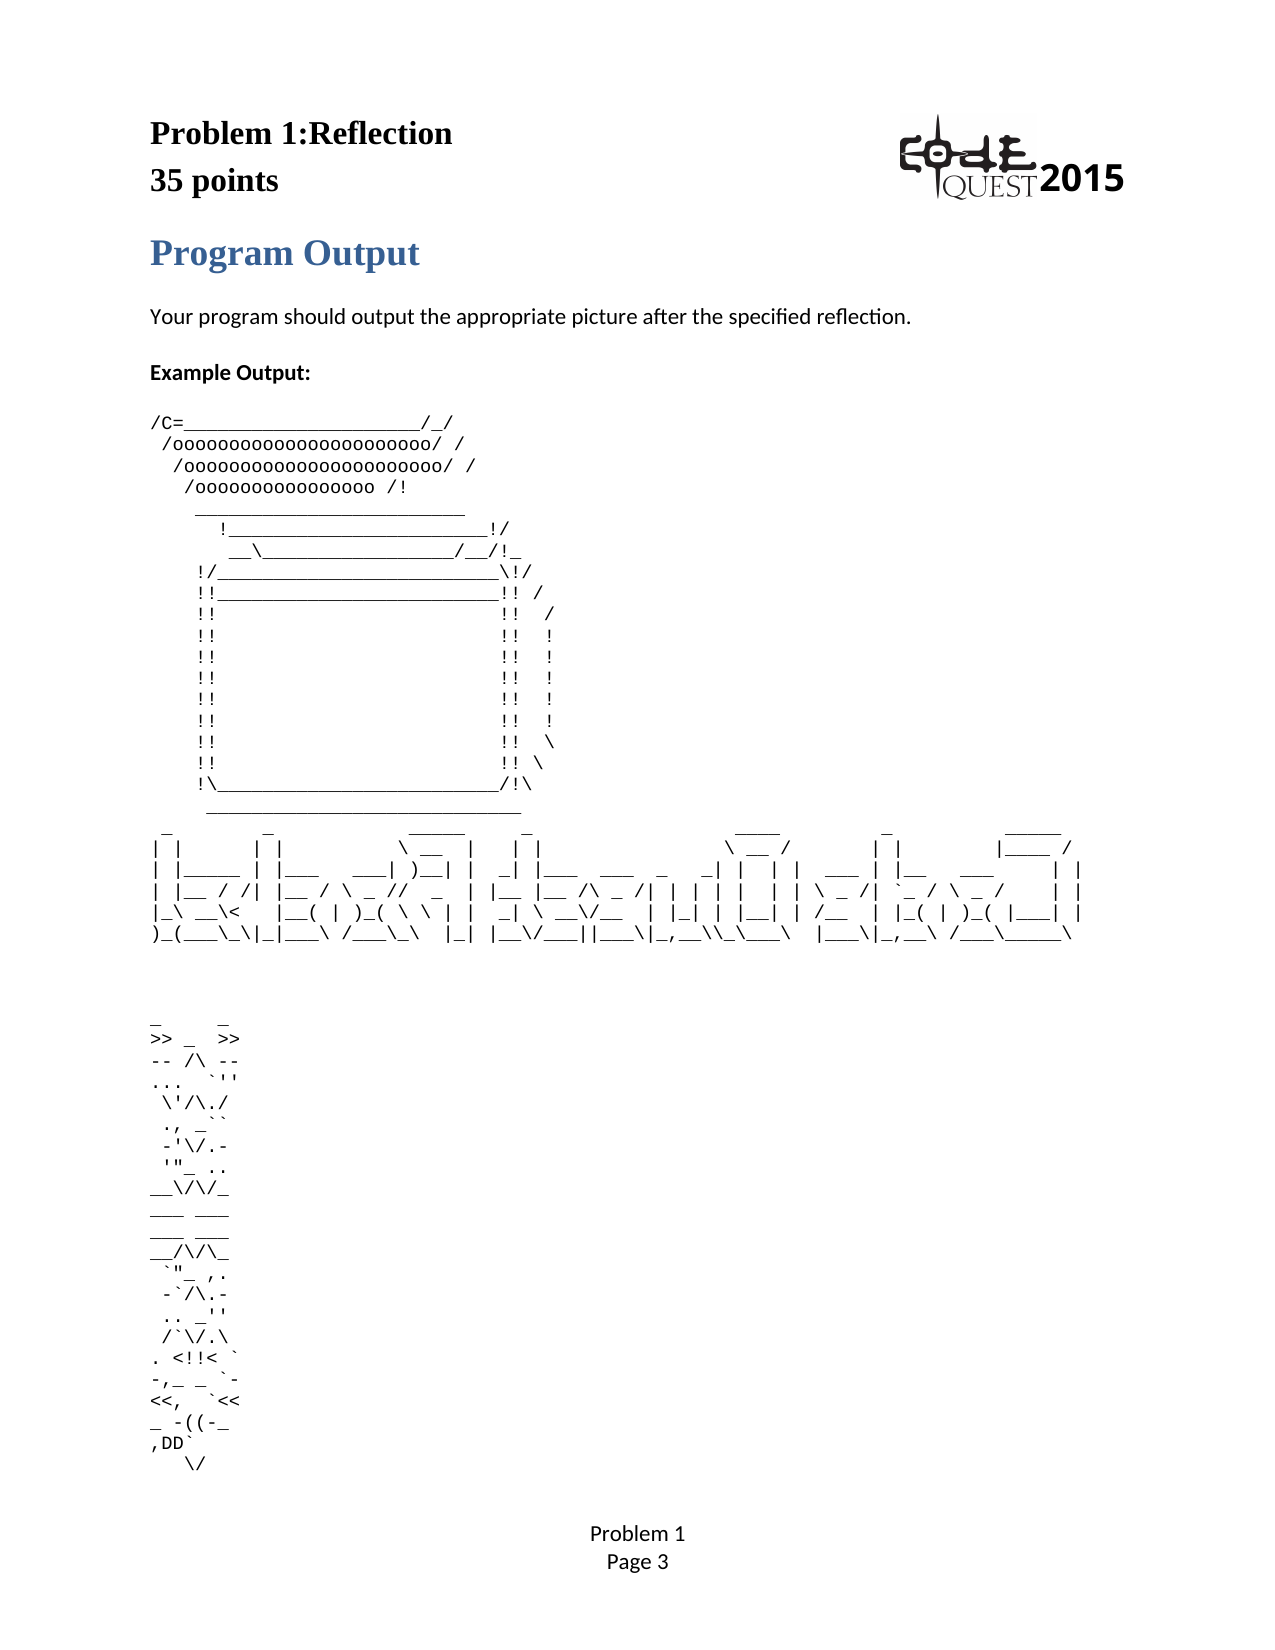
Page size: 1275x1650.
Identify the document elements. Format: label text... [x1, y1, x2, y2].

text _ _ [150, 1009, 1125, 1030]
text !! !! \ [150, 754, 1125, 775]
text ___ ___ [150, 1221, 1125, 1243]
text /oooooooooooooooo /! [150, 478, 1125, 499]
text )_(___\_\|_|___\ /___\_\ |_| |__\/___||___\|_,__\\_\___\ |___\|_,__\ /___\_____\ [150, 924, 1125, 945]
text -`/\.- [150, 1285, 1125, 1306]
text !! !! ! [150, 669, 1125, 690]
text !! !! ! [150, 648, 1125, 669]
text !/_________________________\!/ [150, 563, 1125, 584]
text /ooooooooooooooooooooooo/ / [150, 435, 1125, 456]
text -- /\ -- [150, 1051, 1125, 1073]
text /C=_____________________/_/ [150, 414, 1125, 435]
text Example Output: [150, 358, 1125, 386]
text Your program should output the appropriate picture after the specified reflection. [150, 302, 1125, 330]
text <<, `<< [150, 1391, 1125, 1413]
text /`\/.\ [150, 1328, 1125, 1349]
text ., _`` [150, 1115, 1125, 1136]
text | | | | \ __ | | | \ __ / | | |____ / [150, 839, 1125, 860]
text !! !! ! [150, 690, 1125, 711]
text ___ ___ [150, 1200, 1125, 1221]
text !! !! / [150, 605, 1125, 626]
text Program Output [150, 231, 1125, 274]
text -,_ _ `- [150, 1370, 1125, 1391]
text `"_ ,. [150, 1264, 1125, 1285]
picture [900, 113, 1037, 200]
text | |__ / /| |__ / \ _ // _ | |__ |__ /\ _ /| | | | | | | \ _ /| `_ / \ _ / | | [150, 881, 1125, 903]
text __\_________________/__/!_ [150, 541, 1125, 563]
text !_______________________!/ [150, 520, 1125, 541]
text >> _ >> [150, 1030, 1125, 1051]
text __\/\/_ [150, 1179, 1125, 1200]
text /ooooooooooooooooooooooo/ / [150, 456, 1125, 478]
text \/ [150, 1455, 1125, 1476]
text \'/\./ [150, 1094, 1125, 1115]
text __/\/\_ [150, 1243, 1125, 1264]
text |_\ __\< |__( | )_( \ \ | | _| \ __\/__ | |_| | |__| | /__ | |_( | )_( |___| | [150, 903, 1125, 924]
text ,DD` [150, 1434, 1125, 1455]
text ... `'' [150, 1073, 1125, 1094]
text _ _ _____ _ ____ _ _____ [150, 818, 1125, 839]
text ____________________________ [150, 796, 1125, 818]
text '"_ .. [150, 1158, 1125, 1179]
text _ -((-_ [150, 1413, 1125, 1434]
text -'\/.- [150, 1136, 1125, 1158]
text !! !! ! [150, 626, 1125, 648]
text | |_____ | |___ ___| )__| | _| |___ ___ _ _| | | | ___ | |__ ___ | | [150, 860, 1125, 881]
text !! !! ! [150, 711, 1125, 733]
text ________________________ [150, 499, 1125, 520]
text !! !! \ [150, 733, 1125, 754]
text . <!!< ` [150, 1349, 1125, 1370]
text !\_________________________/!\ [150, 775, 1125, 796]
text .. _'' [150, 1306, 1125, 1328]
text !!_________________________!! / [150, 584, 1125, 605]
